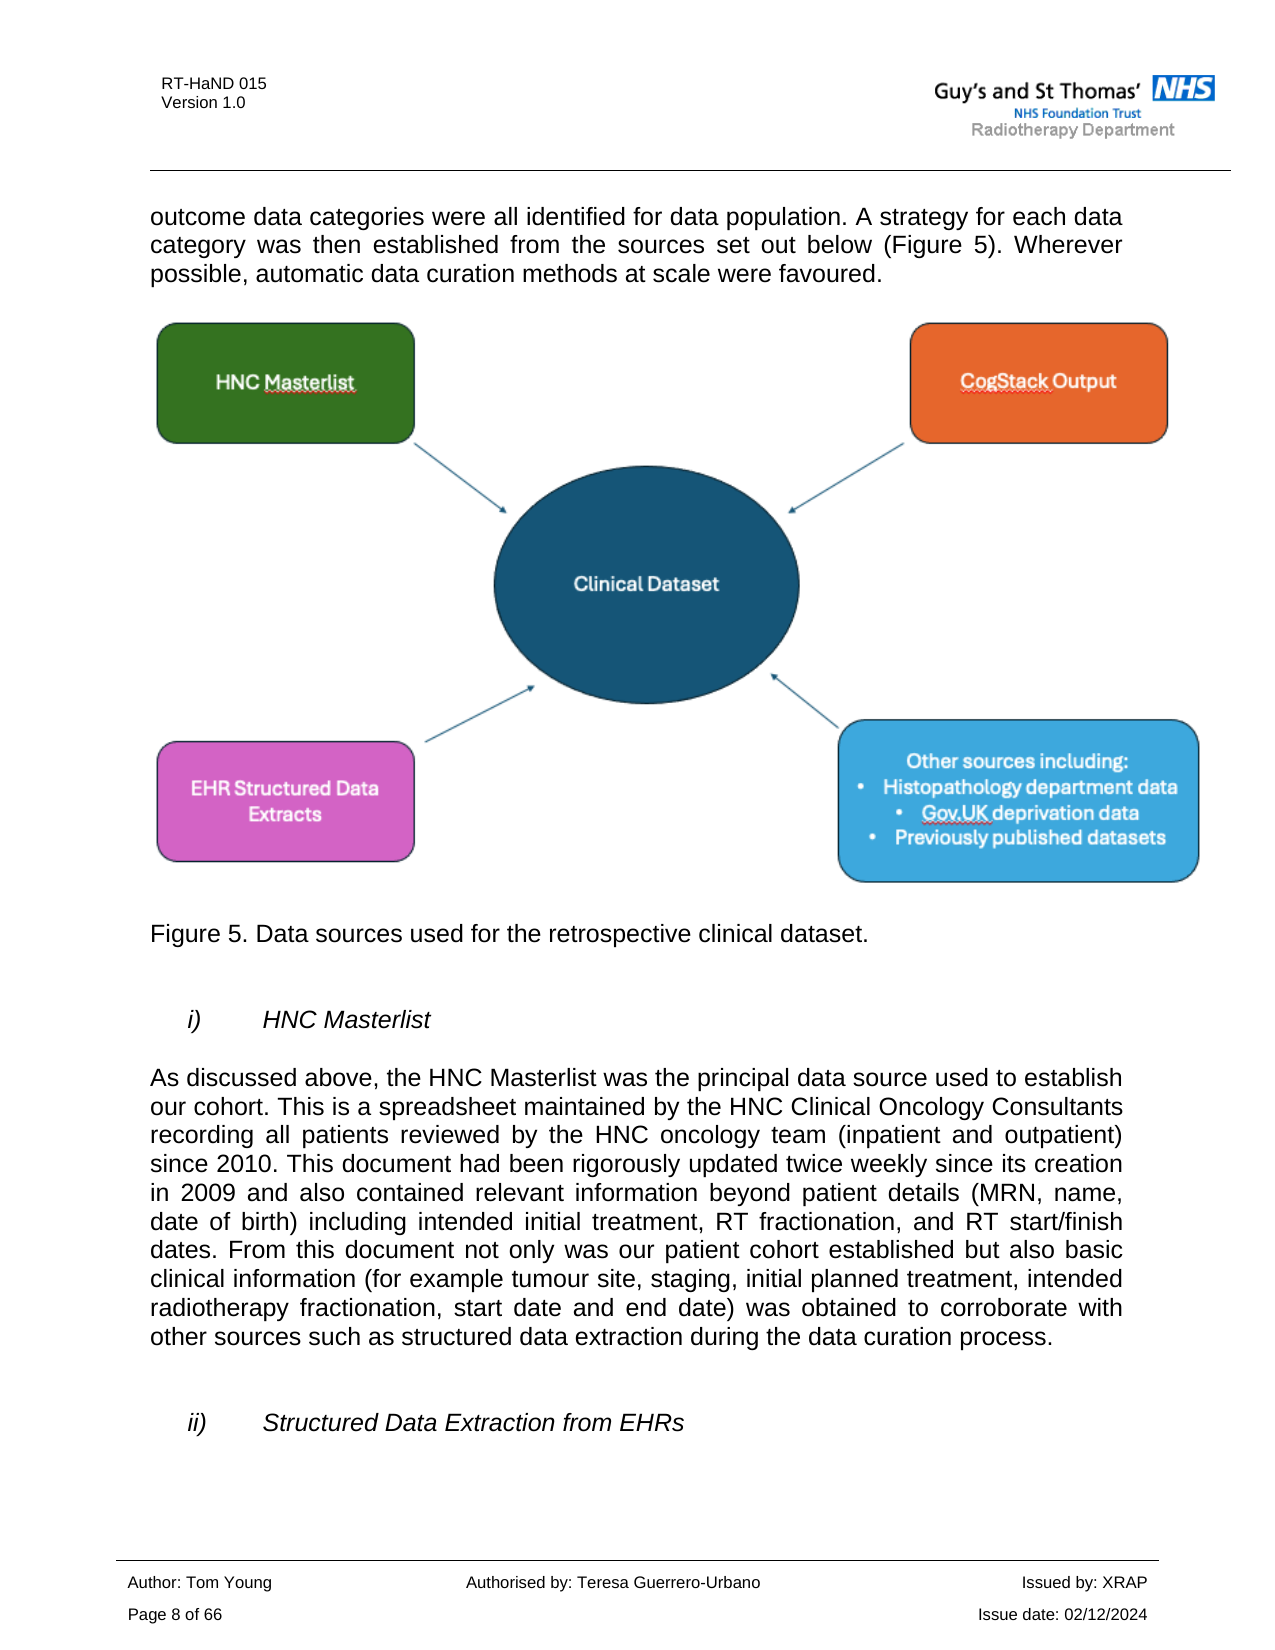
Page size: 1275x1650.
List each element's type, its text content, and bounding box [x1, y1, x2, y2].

picture [150, 316, 1205, 891]
picture [932, 73, 1220, 144]
text Figure 5. Data sources used for the retrospective clinical dataset. [150, 919, 1125, 948]
list Structured Data Extraction from EHRs [187, 1408, 1125, 1437]
list HNC Masterlist [187, 1005, 1125, 1034]
text As discussed above, the HNC Masterlist was the principal data source used to establish our cohort. This is a spreadsheet maintained by the HNC Clinical Oncology Consultants recording all patients reviewed by the HNC oncology team (inpatient and outpatient) since 2010. This document had been rigorously updated twice weekly since its creation in 2009 and also contained relevant information beyond patient details (MRN, name, date of birth) including intended initial treatment, RT fractionation, and RT start/finish dates. From this document not only was our patient cohort established but also basic clinical information (for example tumour site, staging, initial planned treatment, intended radiotherapy fractionation, start date and end date) was obtained to corroborate with other sources such as structured data extraction during the data curation process. [150, 1063, 1125, 1350]
